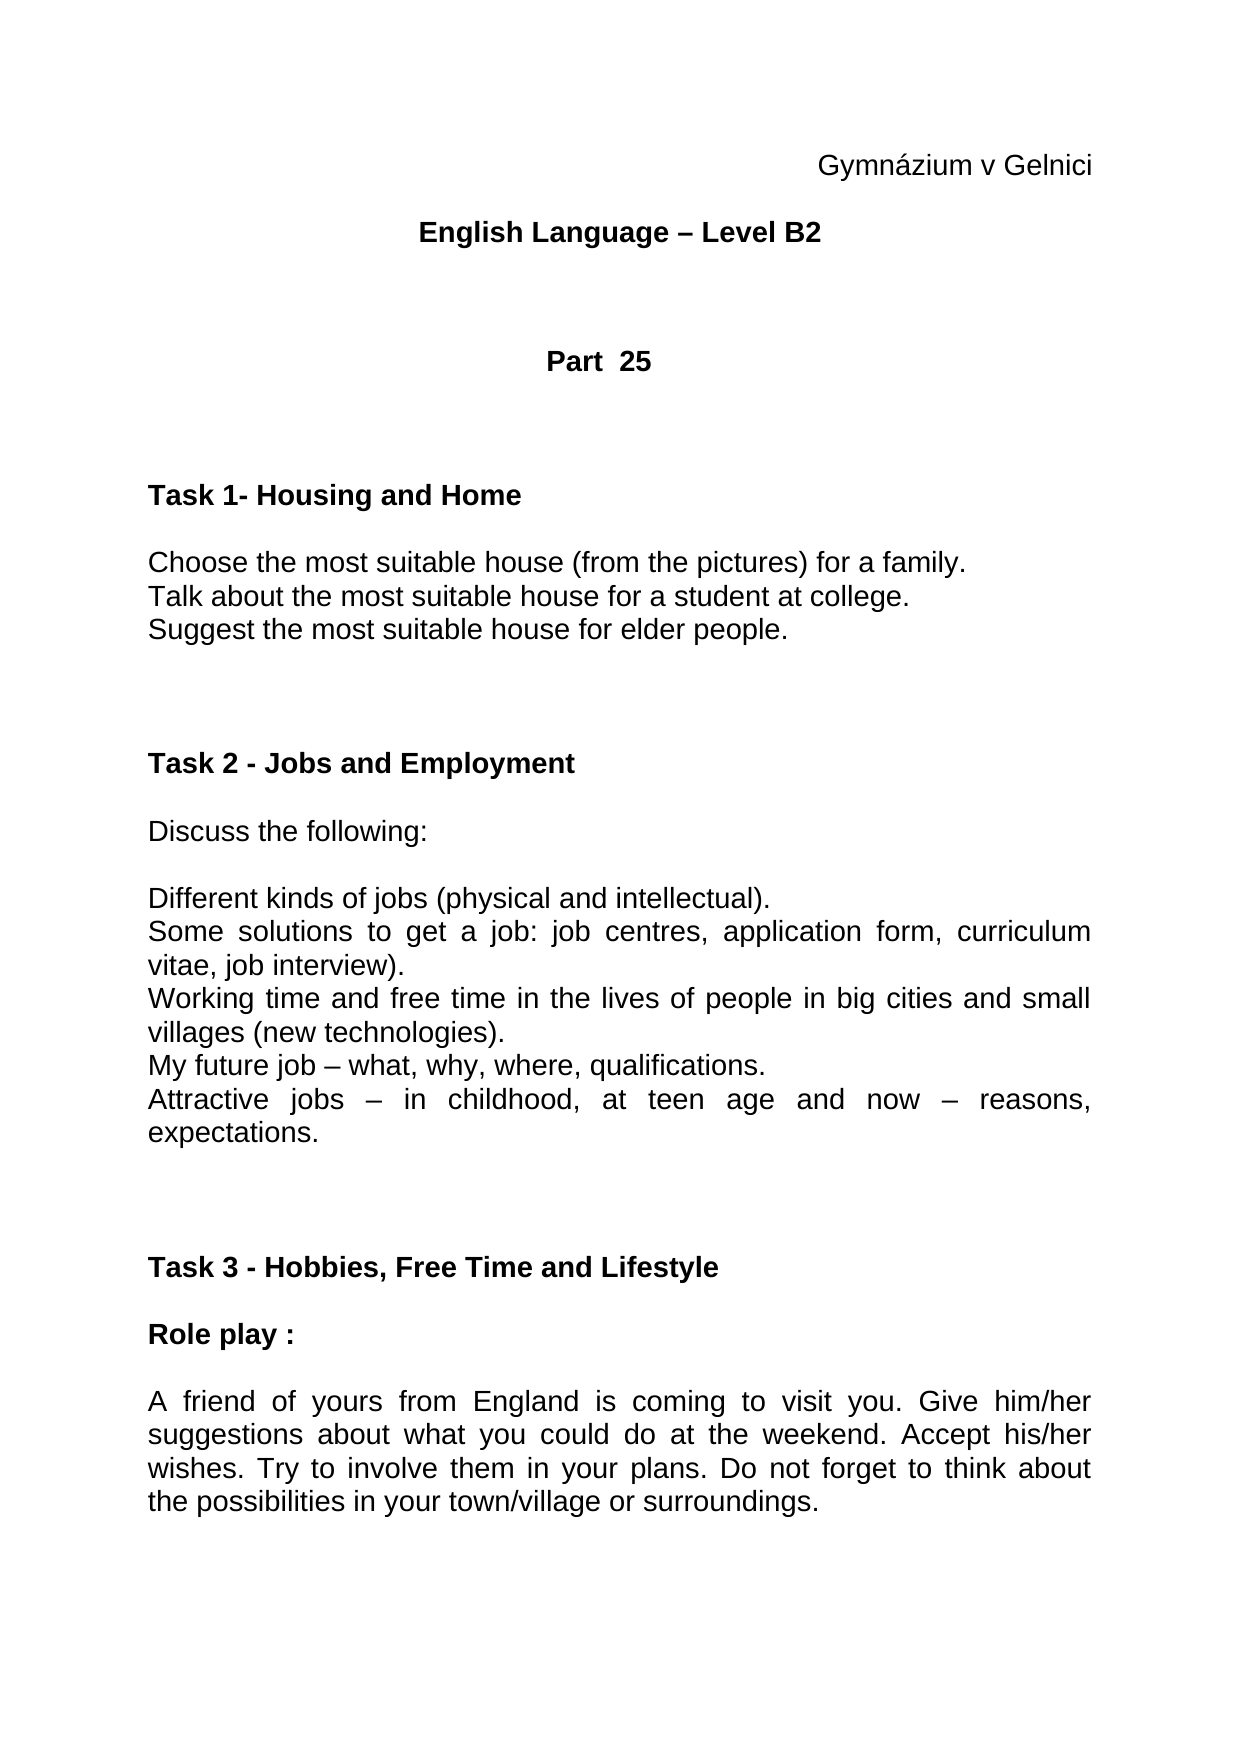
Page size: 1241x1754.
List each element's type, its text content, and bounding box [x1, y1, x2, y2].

text Part 25 [223, 344, 1093, 378]
text Task 2 - Jobs and Employment [148, 747, 1093, 780]
text Some solutions to get a job: job centres, application form, curriculum vitae, job interview). [148, 914, 1093, 981]
text Discuss the following: [148, 814, 1093, 847]
text English Language – Level B2 [148, 215, 1093, 248]
text Role play : [148, 1317, 1093, 1350]
text Different kinds of jobs (physical and intellectual). [148, 881, 1093, 914]
text Attractive jobs – in childhood, at teen age and now – reasons, expectations. [148, 1082, 1093, 1149]
text Task 3 - Hobbies, Free Time and Lifestyle [148, 1250, 1093, 1283]
text Choose the most suitable house (from the pictures) for a family. [148, 545, 1093, 579]
subtitle Gymnázium v Gelnici [148, 148, 1093, 181]
text Suggest the most suitable house for elder people. [148, 612, 1093, 646]
text Talk about the most suitable house for a student at college. [148, 579, 1093, 612]
text Working time and free time in the lives of people in big cities and small villages (new technologies). [148, 981, 1093, 1048]
text My future job – what, why, where, qualifications. [148, 1048, 1093, 1082]
text A friend of yours from England is coming to visit you. Give him/her suggestions about what you could do at the weekend. Accept his/her wishes. Try to involve them in your plans. Do not forget to think about the possibilities in your town/village or surroundings. [148, 1384, 1093, 1518]
text Task 1- Housing and Home [148, 478, 1093, 512]
